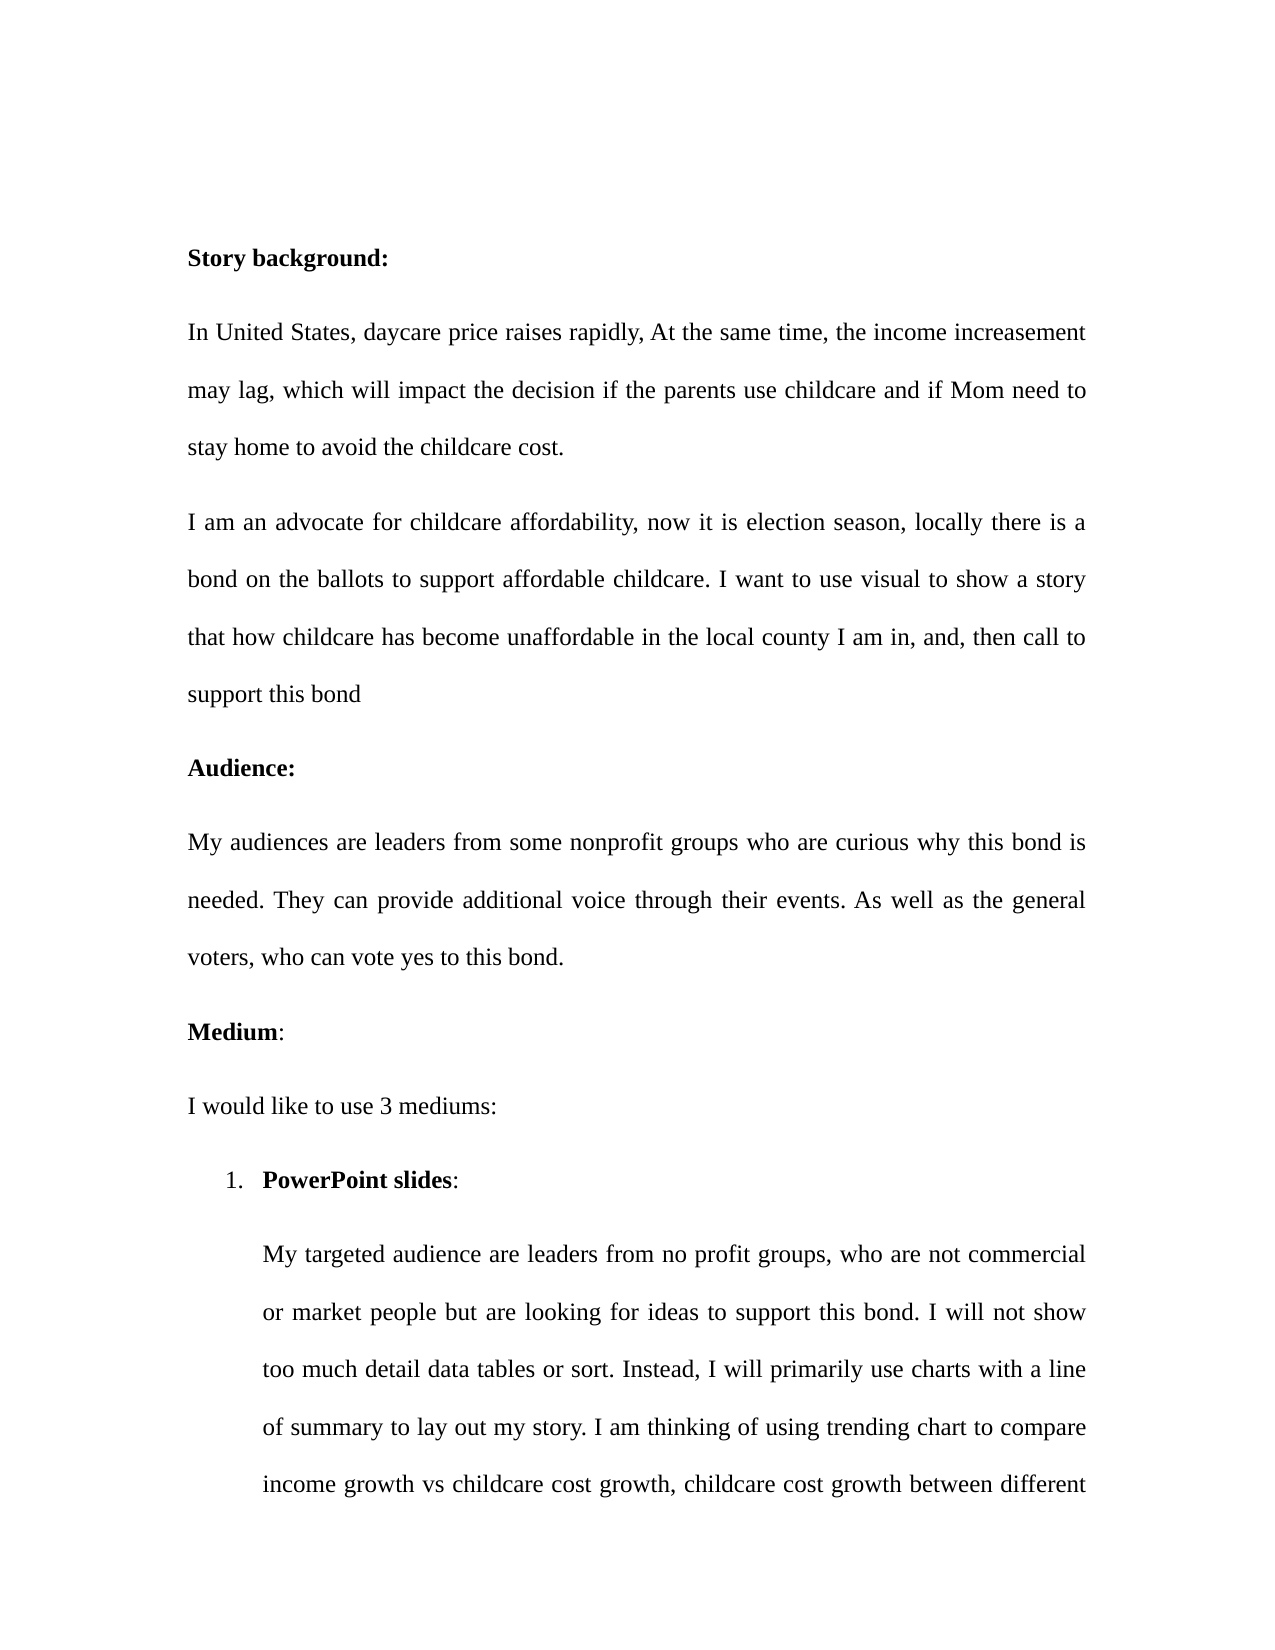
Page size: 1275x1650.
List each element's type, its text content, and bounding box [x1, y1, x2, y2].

text Story background: [187, 243, 1087, 272]
text I would like to use 3 mediums: [187, 1091, 1087, 1119]
text My audiences are leaders from some nonprofit groups who are curious why this bond is needed. They can provide additional voice through their events. As well as the general voters, who can vote yes to this bond. [187, 827, 1087, 971]
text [262, 1239, 1087, 1498]
list PowerPoint slides: [225, 1165, 1087, 1194]
text Audience: [187, 753, 1087, 782]
text In United States, daycare price raises rapidly, At the same time, the income increasement may lag, which will impact the decision if the parents use childcare and if Mom need to stay home to avoid the childcare cost. [187, 317, 1087, 461]
text I am an advocate for childcare affordability, now it is election season, locally there is a bond on the ballots to support affordable childcare. I want to use visual to show a story that how childcare has become unaffordable in the local county I am in, and, then call to support this bond [187, 507, 1087, 708]
text Medium: [187, 1017, 1087, 1045]
